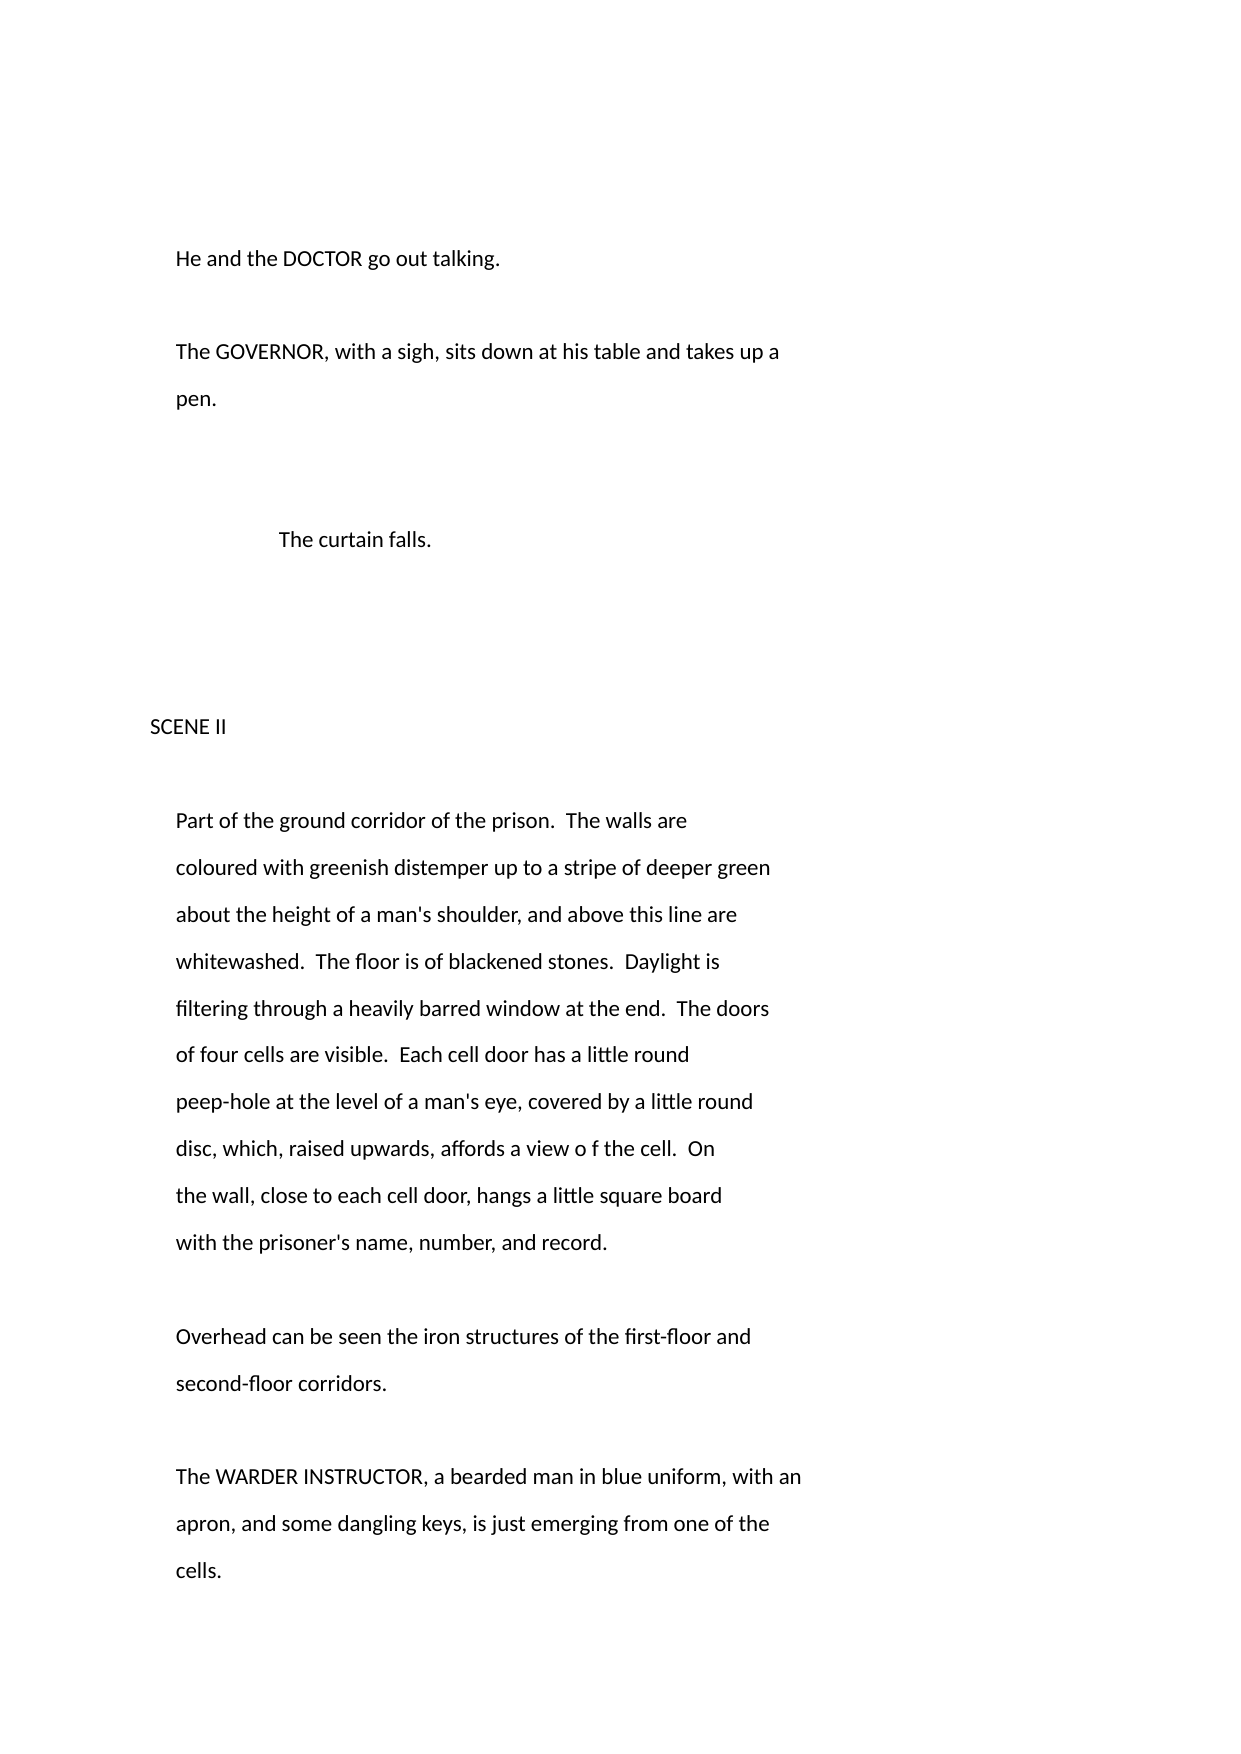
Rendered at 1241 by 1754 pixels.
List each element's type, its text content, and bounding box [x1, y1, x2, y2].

text filtering through a heavily barred window at the end. The doors [150, 994, 1090, 1022]
text the wall, close to each cell door, hangs a little square board [150, 1181, 1090, 1209]
text The WARDER INSTRUCTOR, a bearded man in blue uniform, with an [150, 1462, 1090, 1491]
text with the prisoner's name, number, and record. [150, 1228, 1090, 1256]
text about the height of a man's shoulder, and above this line are [150, 900, 1090, 928]
text whitewashed. The floor is of blackened stones. Daylight is [150, 947, 1090, 975]
text disc, which, raised upwards, affords a view o f the cell. On [150, 1134, 1090, 1162]
text second-floor corridors. [150, 1369, 1090, 1397]
text peep-hole at the level of a man's eye, covered by a little round [150, 1087, 1090, 1116]
text Overhead can be seen the iron structures of the first-floor and [150, 1322, 1090, 1350]
text pen. [150, 384, 1090, 412]
text coloured with greenish distemper up to a stripe of deeper green [150, 853, 1090, 881]
text SCENE II [150, 712, 1090, 741]
text The GOVERNOR, with a sigh, sits down at his table and takes up a [150, 337, 1090, 366]
text He and the DOCTOR go out talking. [150, 244, 1090, 272]
text of four cells are visible. Each cell door has a little round [150, 1041, 1090, 1069]
text The curtain falls. [150, 525, 1090, 553]
text apron, and some dangling keys, is just emerging from one of the [150, 1509, 1090, 1537]
text cells. [150, 1556, 1090, 1584]
text Part of the ground corridor of the prison. The walls are [150, 806, 1090, 834]
